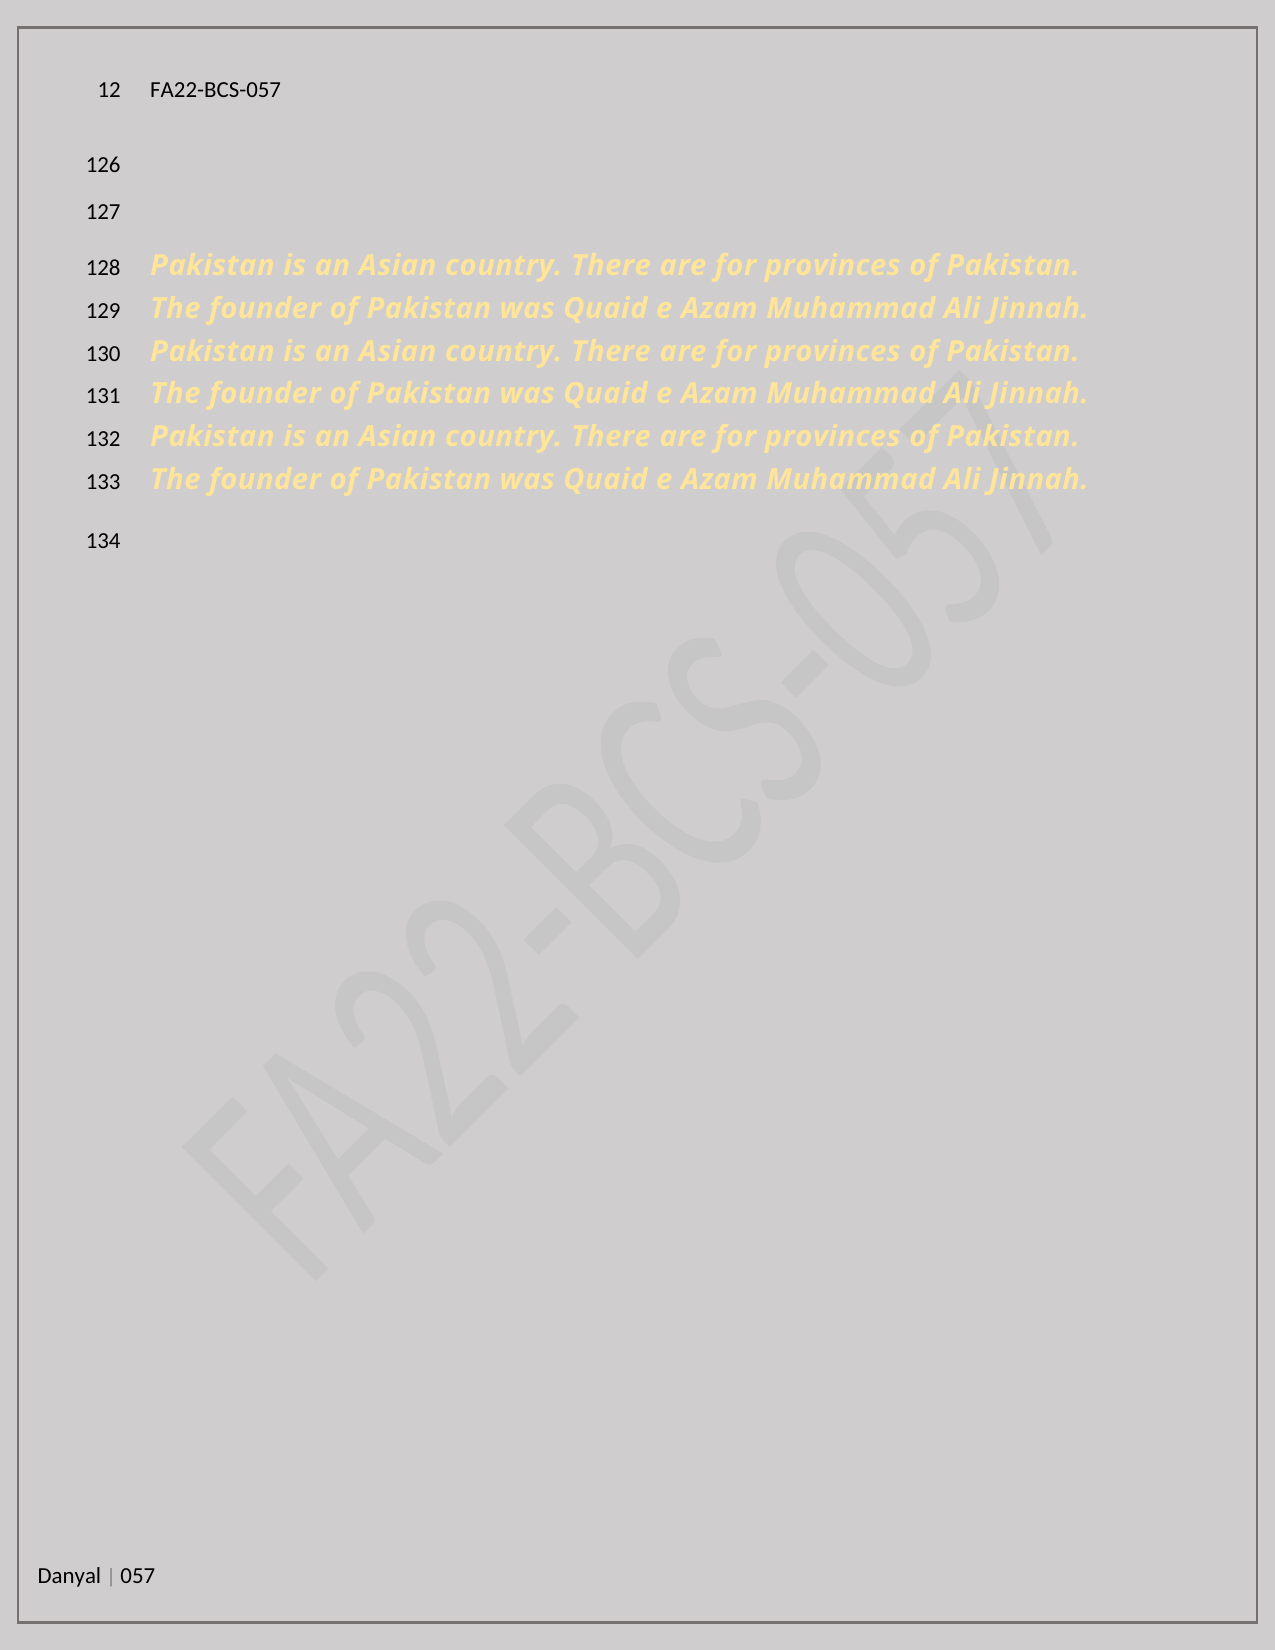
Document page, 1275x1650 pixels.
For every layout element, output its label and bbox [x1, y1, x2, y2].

text [150, 244, 1125, 498]
